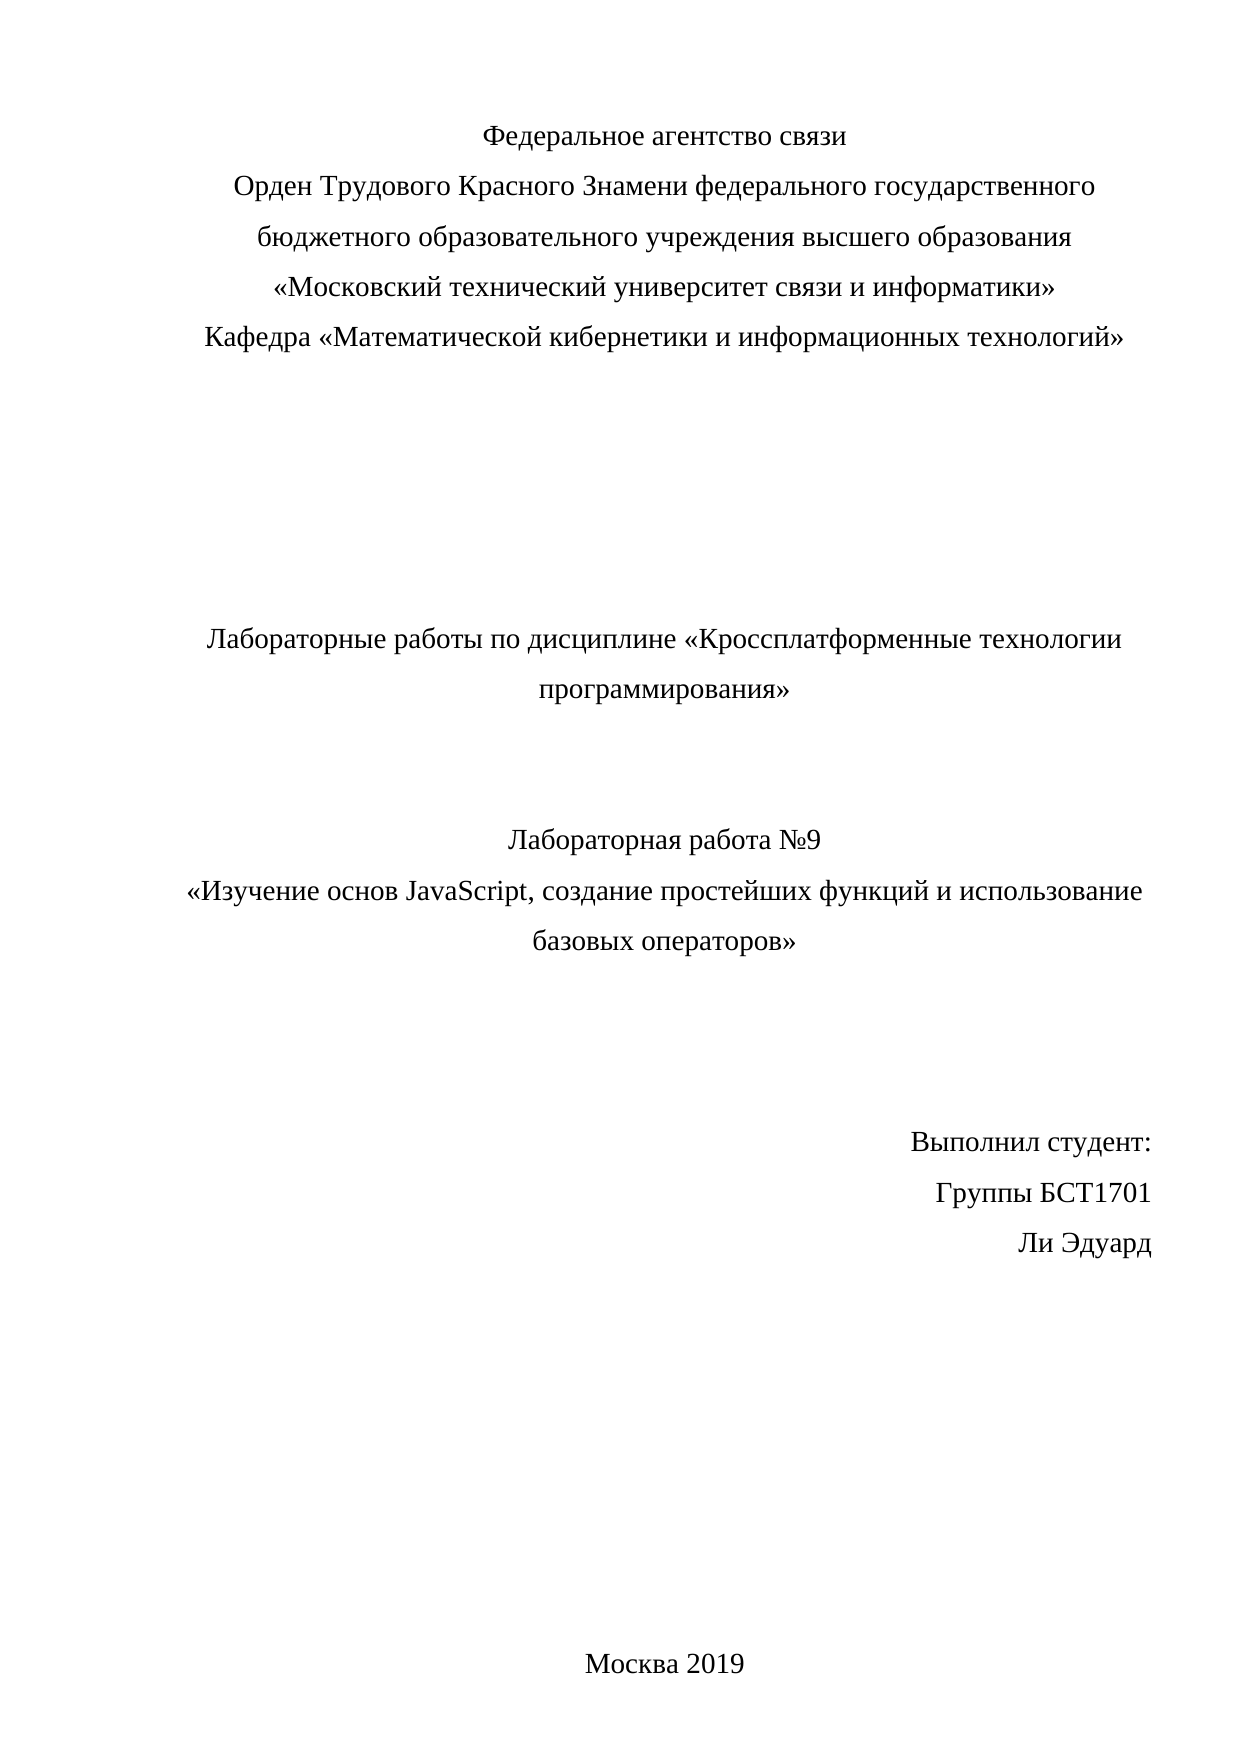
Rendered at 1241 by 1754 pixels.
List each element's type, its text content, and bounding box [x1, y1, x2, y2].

text Федеральное агентство связи [177, 118, 1152, 152]
text «Изучение основ JavaScript, создание простейших функций и использование базовых операторов» [177, 873, 1152, 957]
text Кафедра «Математической кибернетики и информационных технологий» [177, 319, 1152, 353]
text Выполнил студент: [177, 1124, 1152, 1158]
text Орден Трудового Красного Знамени федерального государственного бюджетного образовательного учреждения высшего образования «Московский технический университет связи и информатики» [177, 168, 1152, 303]
text Лабораторные работы по дисциплине «Кроссплатформенные технологии программирования» [177, 621, 1152, 705]
text Лабораторная работа №9 [177, 822, 1152, 856]
text Ли Эдуард [177, 1225, 1152, 1258]
text Группы БСТ1701 [177, 1175, 1152, 1208]
